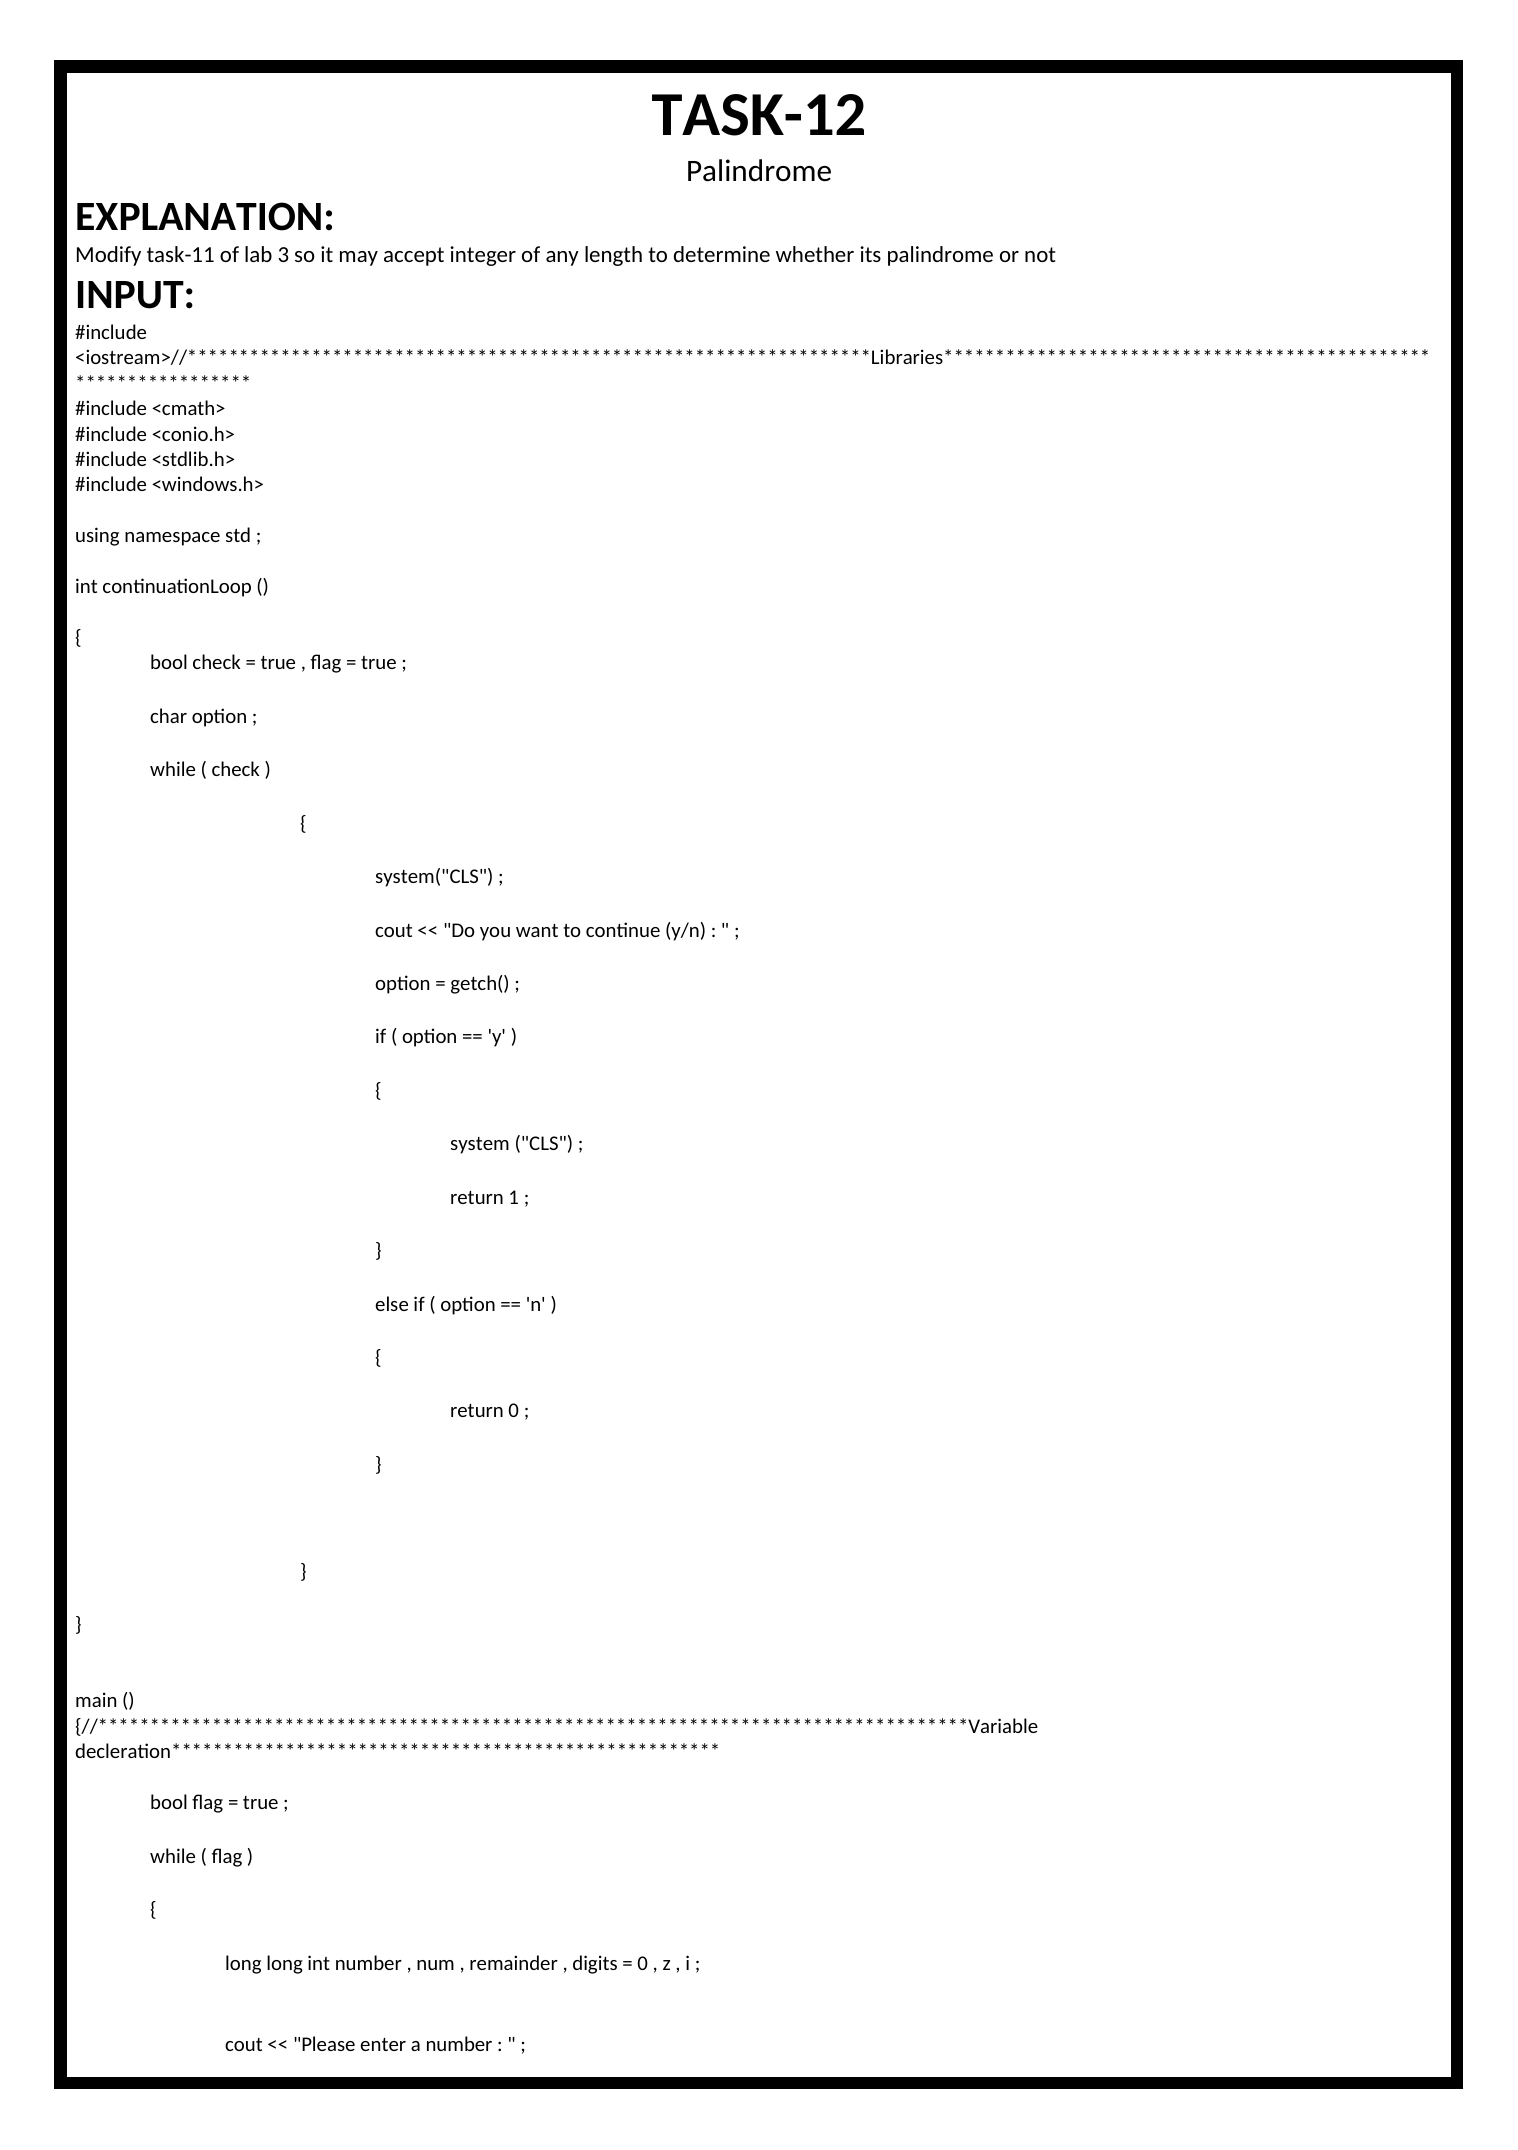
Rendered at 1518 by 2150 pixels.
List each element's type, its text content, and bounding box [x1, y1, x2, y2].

text #include <windows.h> [75, 472, 1443, 497]
text option = getch() ; [75, 970, 1443, 996]
text using namespace std ; [75, 522, 1443, 548]
text INPUT: [75, 268, 1443, 319]
text main () [75, 1688, 1443, 1713]
text Palindrome [75, 151, 1443, 189]
text { [75, 1344, 1443, 1370]
text #include <iostream>//******************************************************************Libraries**************************************************************** [75, 319, 1443, 395]
text { [75, 624, 1443, 649]
text return 0 ; [75, 1398, 1443, 1423]
text {//************************************************************************************Variable decleration***************************************************** [75, 1713, 1443, 1764]
text #include <cmath> [75, 395, 1443, 421]
text system("CLS") ; [75, 863, 1443, 889]
text #include <conio.h> [75, 421, 1443, 446]
text return 1 ; [75, 1184, 1443, 1209]
text } [75, 1451, 1443, 1477]
text int continuationLoop () [75, 573, 1443, 599]
text { [75, 1077, 1443, 1102]
text #include <stdlib.h> [75, 446, 1443, 472]
text long long int number , num , remainder , digits = 0 , z , i ; [75, 1950, 1443, 1975]
text else if ( option == 'n' ) [75, 1291, 1443, 1316]
text { [75, 810, 1443, 835]
text EXPLANATION: [75, 189, 1443, 240]
text TASK-12 [75, 75, 1443, 151]
text } [75, 1237, 1443, 1263]
text bool flag = true ; [75, 1789, 1443, 1815]
text { [75, 1896, 1443, 1922]
text Modify task-11 of lab 3 so it may accept integer of any length to determine whether its palindrome or not [75, 240, 1443, 268]
text if ( option == 'y' ) [75, 1024, 1443, 1049]
text cout << "Do you want to continue (y/n) : " ; [75, 917, 1443, 942]
text while ( check ) [75, 756, 1443, 782]
text } [75, 1611, 1443, 1637]
text system ("CLS") ; [75, 1131, 1443, 1156]
text cout << "Please enter a number : " ; [75, 2031, 1443, 2057]
text char option ; [75, 703, 1443, 728]
text bool check = true , flag = true ; [75, 649, 1443, 675]
text } [75, 1558, 1443, 1583]
text while ( flag ) [75, 1843, 1443, 1868]
